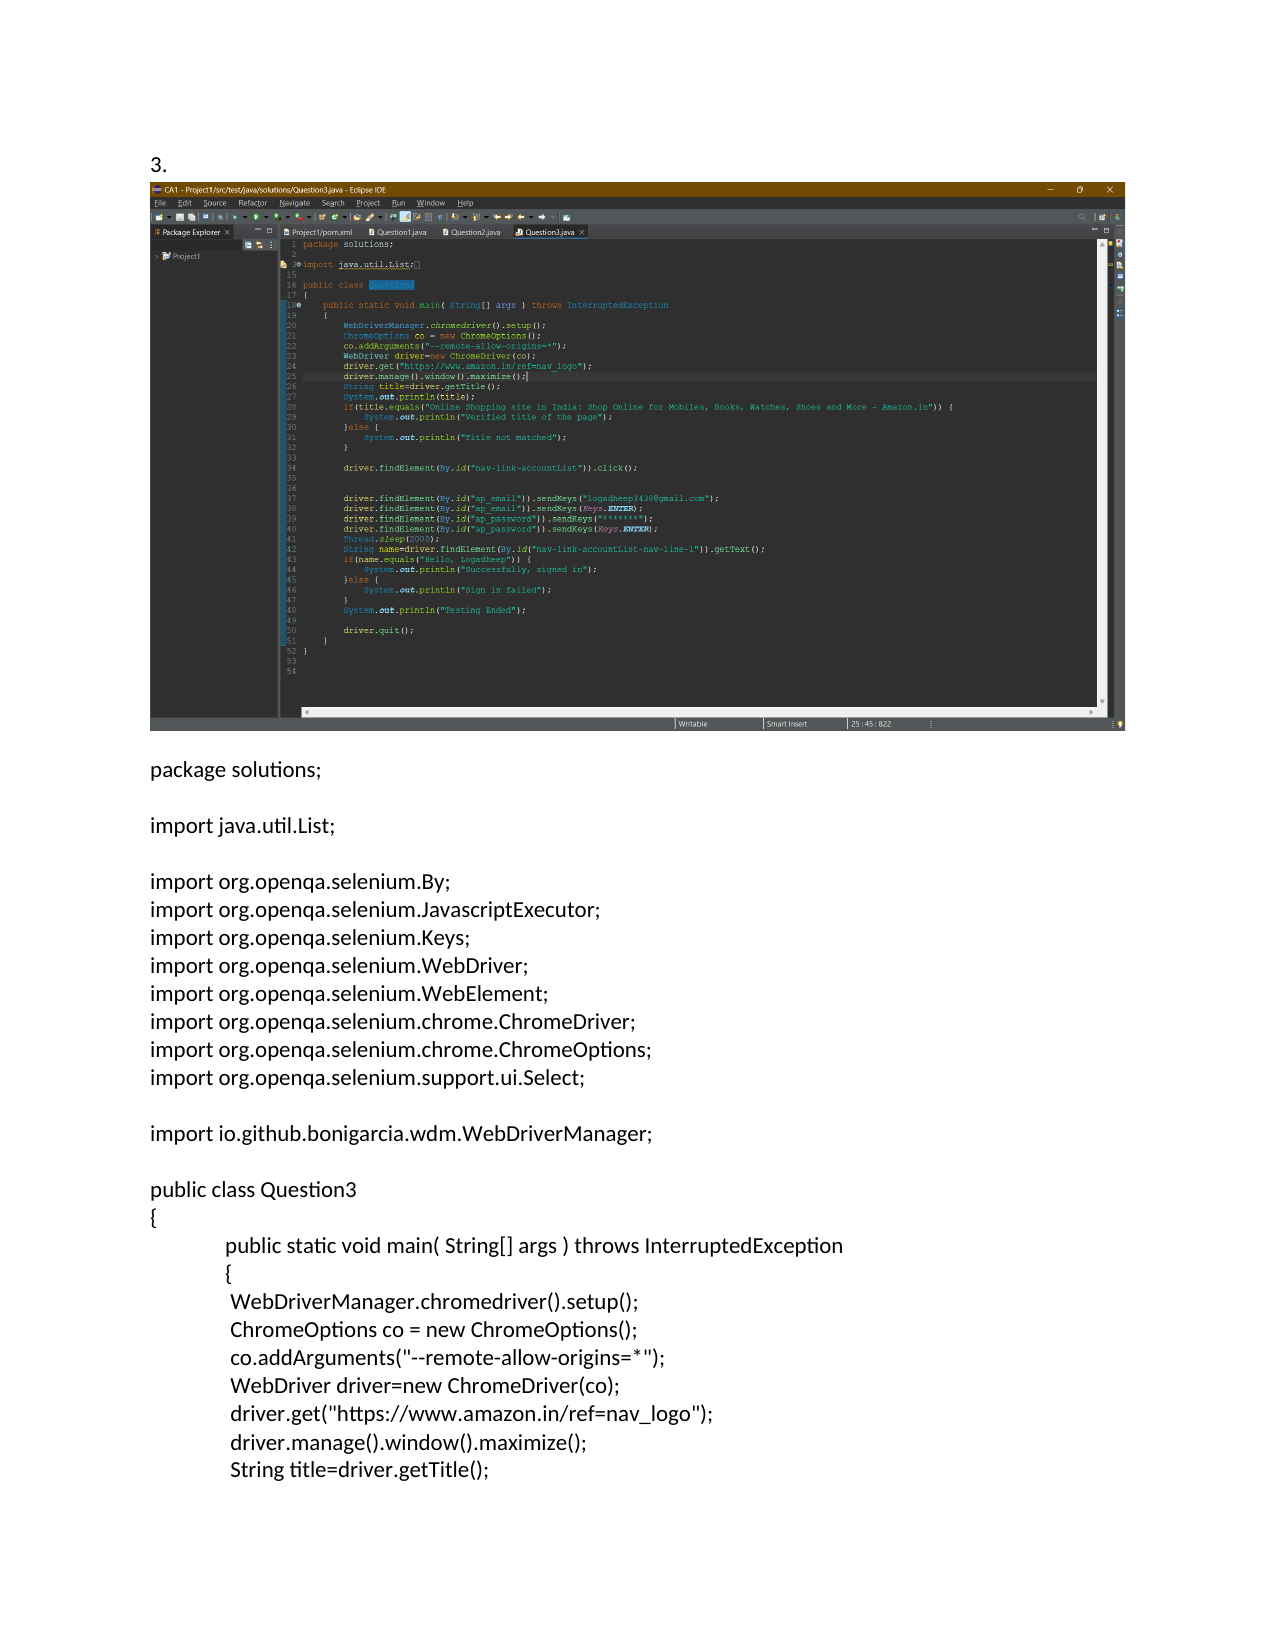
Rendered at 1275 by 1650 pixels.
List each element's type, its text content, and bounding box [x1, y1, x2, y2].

text import org.openqa.selenium.Keys; [150, 923, 1125, 951]
text public class Question3 [150, 1175, 1125, 1203]
text import org.openqa.selenium.By; [150, 867, 1125, 895]
text driver.manage().window().maximize(); [150, 1428, 1125, 1456]
text import org.openqa.selenium.JavascriptExecutor; [150, 895, 1125, 923]
text 3. [150, 150, 1125, 182]
text WebDriverManager.chromedriver().setup(); [150, 1287, 1125, 1316]
text co.addArguments("--remote-allow-origins=*"); [150, 1343, 1125, 1372]
text package solutions; [150, 755, 1125, 783]
text WebDriver driver=new ChromeDriver(co); [150, 1372, 1125, 1399]
text { [150, 1259, 1125, 1287]
text import org.openqa.selenium.support.ui.Select; [150, 1063, 1125, 1091]
text import org.openqa.selenium.WebDriver; [150, 951, 1125, 979]
text import org.openqa.selenium.WebElement; [150, 979, 1125, 1007]
text import io.github.bonigarcia.wdm.WebDriverManager; [150, 1119, 1125, 1147]
text driver.get("https://www.amazon.in/ref=nav_logo"); [150, 1399, 1125, 1428]
text import org.openqa.selenium.chrome.ChromeDriver; [150, 1007, 1125, 1035]
text import java.util.List; [150, 811, 1125, 839]
text import org.openqa.selenium.chrome.ChromeOptions; [150, 1035, 1125, 1063]
text String title=driver.getTitle(); [150, 1456, 1125, 1484]
text public static void main( String[] args ) throws InterruptedException [150, 1231, 1125, 1259]
text ChromeOptions co = new ChromeOptions(); [150, 1316, 1125, 1343]
picture [150, 182, 1125, 731]
text { [150, 1203, 1125, 1231]
